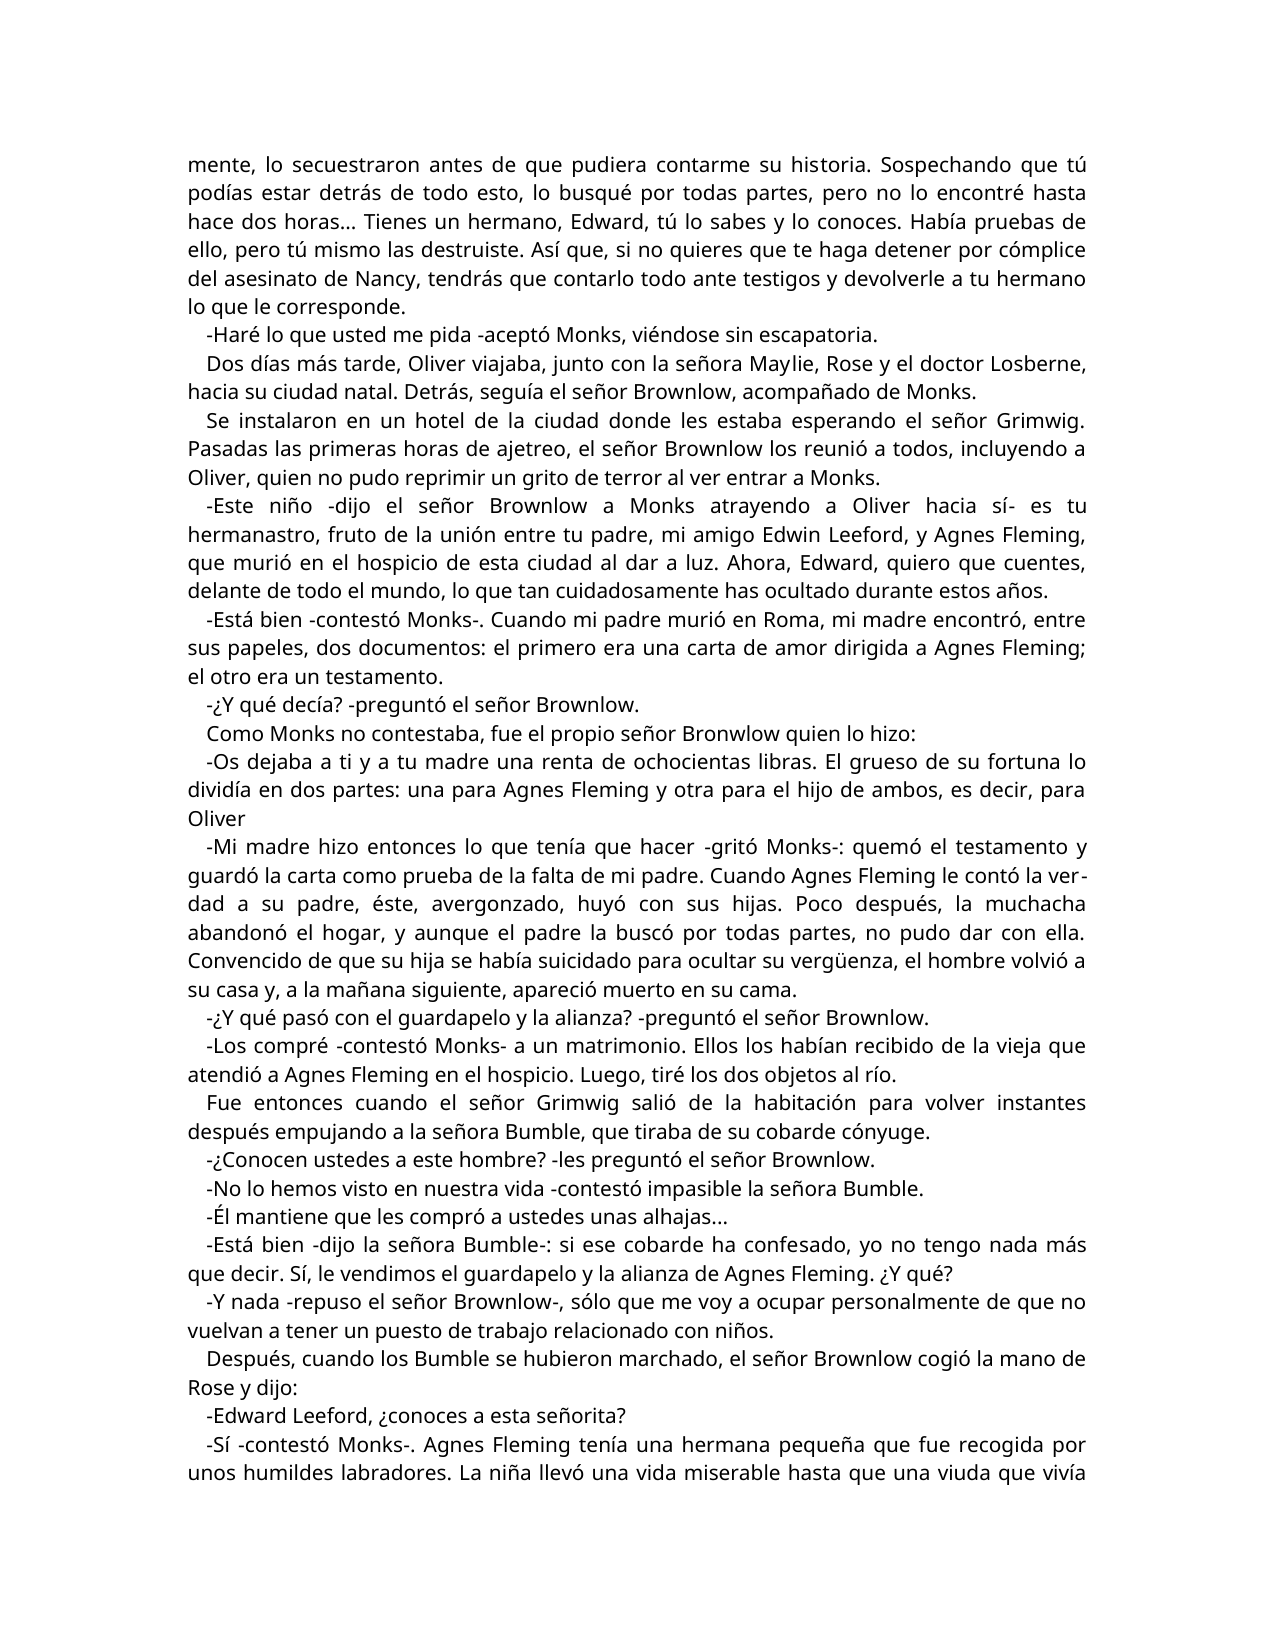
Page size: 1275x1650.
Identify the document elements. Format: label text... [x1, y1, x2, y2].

text -Él mantiene que les compró a ustedes unas alhajas... [187, 1202, 1087, 1231]
text Fue entonces cuando el señor Grimwig salió de la habitación para volver instantes después empujando a la señora Bumble, que tiraba de su cobarde cónyuge. [187, 1088, 1087, 1145]
text -Mi madre hizo entonces lo que tenía que hacer -gritó Monks-: quemó el testamento y guardó la carta como prueba de la falta de mi padre. Cuando Agnes Fleming le contó la verdad a su padre, éste, avergonzado, huyó con sus hijas. Poco después, la muchacha abandonó el hogar, y aunque el padre la buscó por todas partes, no pudo dar con ella. Convencido de que su hija se había suicidado para ocultar su vergüenza, el hombre volvió a su casa y, a la mañana siguiente, apareció muerto en su cama. [187, 832, 1087, 1003]
text -Haré lo que usted me pida -aceptó Monks, viéndose sin escapatoria. [187, 321, 1087, 349]
text Después, cuando los Bumble se hubieron marchado, el señor Brownlow cogió la mano de Rose y dijo: [187, 1344, 1087, 1401]
text -Y nada -repuso el señor Brownlow-, sólo que me voy a ocupar personalmente de que no vuelvan a tener un puesto de trabajo relacionado con niños. [187, 1287, 1087, 1344]
text Se instalaron en un hotel de la ciudad donde les estaba esperando el señor Grimwig. Pasadas las primeras horas de ajetreo, el señor Brownlow los reunió a todos, incluyendo a Oliver, quien no pudo reprimir un grito de terror al ver entrar a Monks. [187, 406, 1087, 491]
text -Edward Leeford, ¿conoces a esta señorita? [187, 1401, 1087, 1430]
text -Está bien -contestó Monks-. Cuando mi padre murió en Roma, mi madre encontró, entre sus papeles, dos documentos: el primero era una carta de amor dirigida a Agnes Fleming; el otro era un testamento. [187, 605, 1087, 690]
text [187, 1430, 1087, 1487]
text -¿Y qué decía? -preguntó el señor Brownlow. [187, 690, 1087, 719]
text -Está bien -dijo la señora Bumble-: si ese cobarde ha confesado, yo no tengo nada más que decir. Sí, le vendimos el guardapelo y la alianza de Agnes Fleming. ¿Y qué? [187, 1231, 1087, 1287]
text -Los compré -contestó Monks- a un matrimonio. Ellos los habían recibido de la vieja que atendió a Agnes Fleming en el hospicio. Luego, tiré los dos objetos al río. [187, 1032, 1087, 1088]
text -Os dejaba a ti y a tu madre una renta de ochocientas libras. El grueso de su fortuna lo dividía en dos partes: una para Agnes Fleming y otra para el hijo de ambos, es decir, para Oliver [187, 747, 1087, 832]
text -Este niño -dijo el señor Brownlow a Monks atrayendo a Oliver hacia sí- es tu hermanastro, fruto de la unión entre tu padre, mi amigo Edwin Leeford, y Agnes Fleming, que murió en el hospicio de esta ciudad al dar a luz. Ahora, Edward, quiero que cuentes, delante de todo el mundo, lo que tan cuidadosamente has ocultado durante estos años. [187, 491, 1087, 605]
text -¿Y qué pasó con el guardapelo y la alianza? -preguntó el señor Brownlow. [187, 1003, 1087, 1032]
text -No lo hemos visto en nuestra vida -contestó impasible la señora Bumble. [187, 1174, 1087, 1202]
text Como Monks no contestaba, fue el propio señor Bronwlow quien lo hizo: [187, 719, 1087, 747]
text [187, 150, 1087, 321]
text Dos días más tarde, Oliver viajaba, junto con la señora Maylie, Rose y el doctor Losberne, hacia su ciudad natal. Detrás, seguía el señor Brownlow, acompañado de Monks. [187, 349, 1087, 406]
text -¿Conocen ustedes a este hombre? -les preguntó el señor Brownlow. [187, 1145, 1087, 1174]
